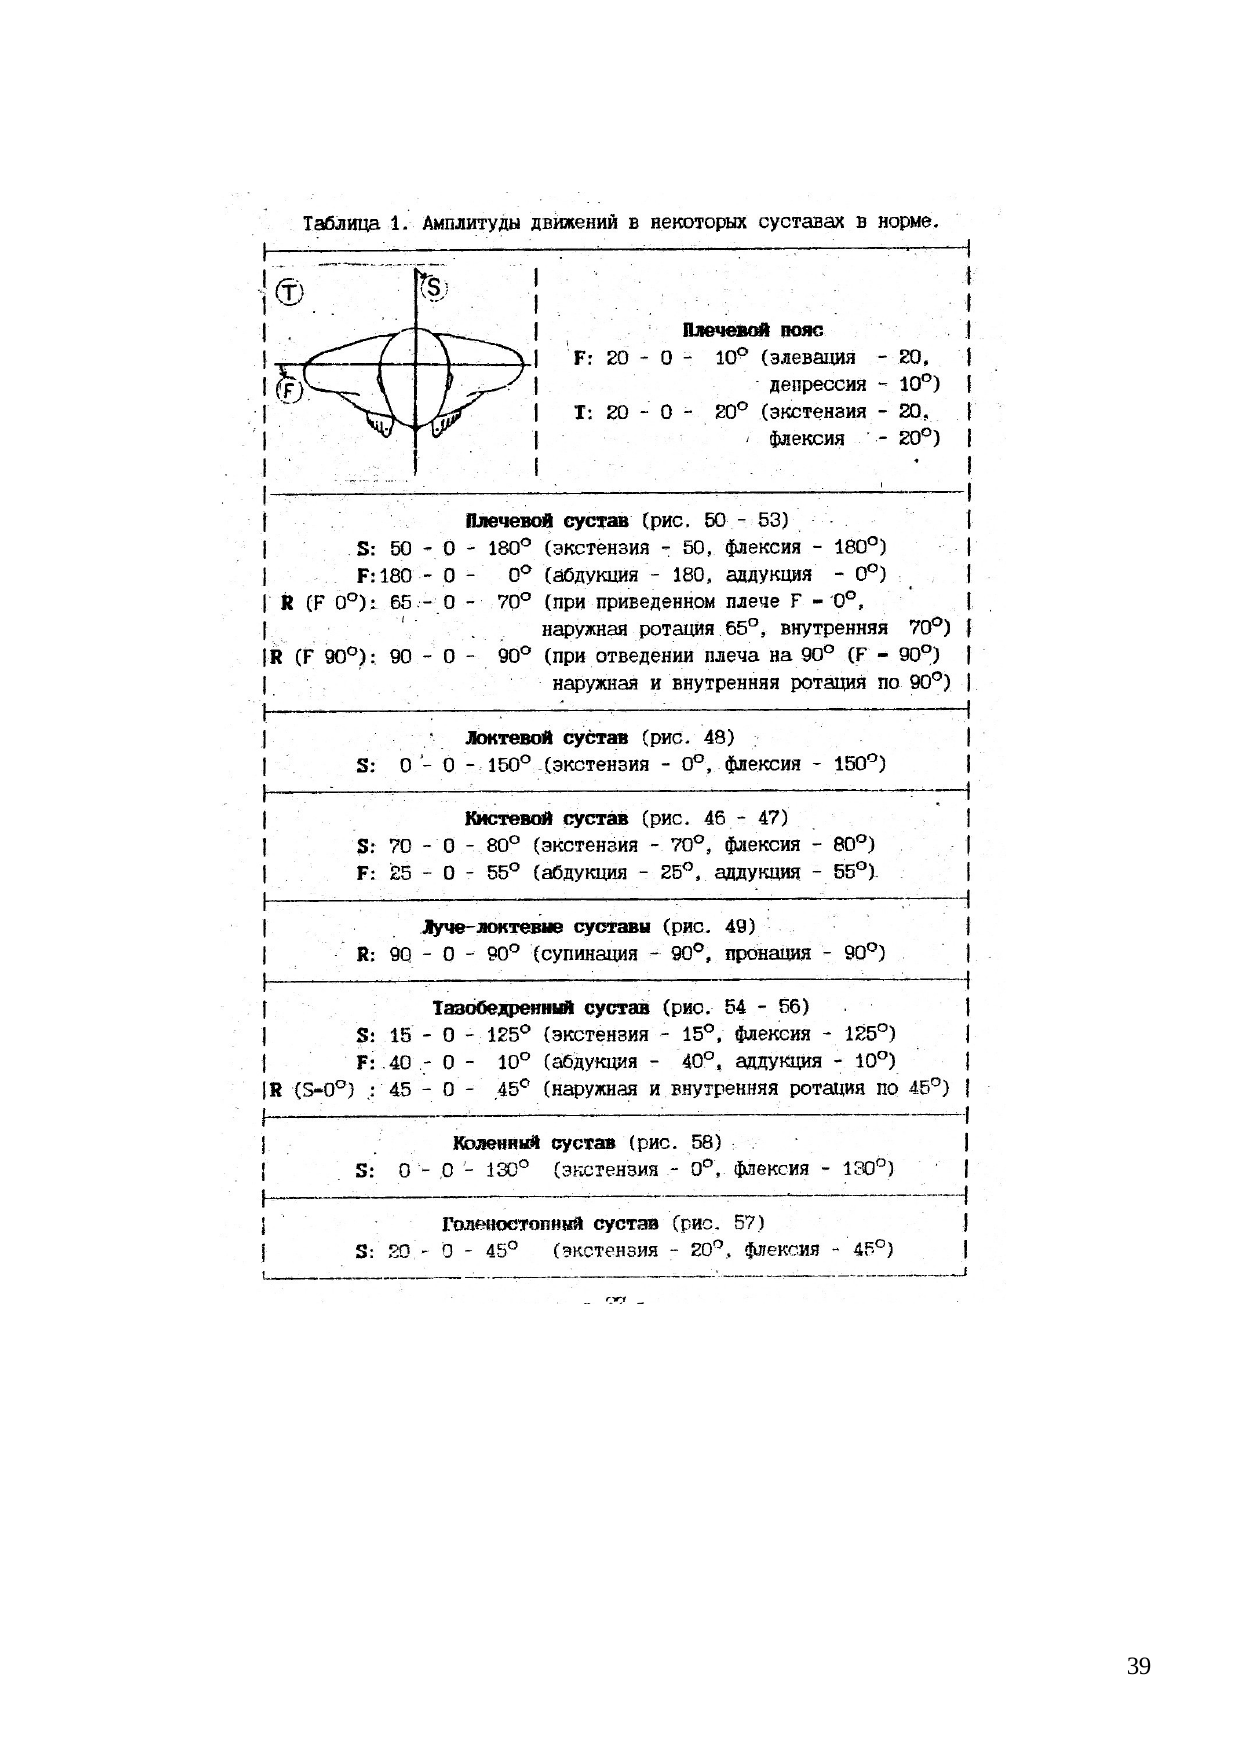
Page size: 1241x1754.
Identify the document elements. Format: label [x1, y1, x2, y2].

picture [219, 192, 1007, 1304]
